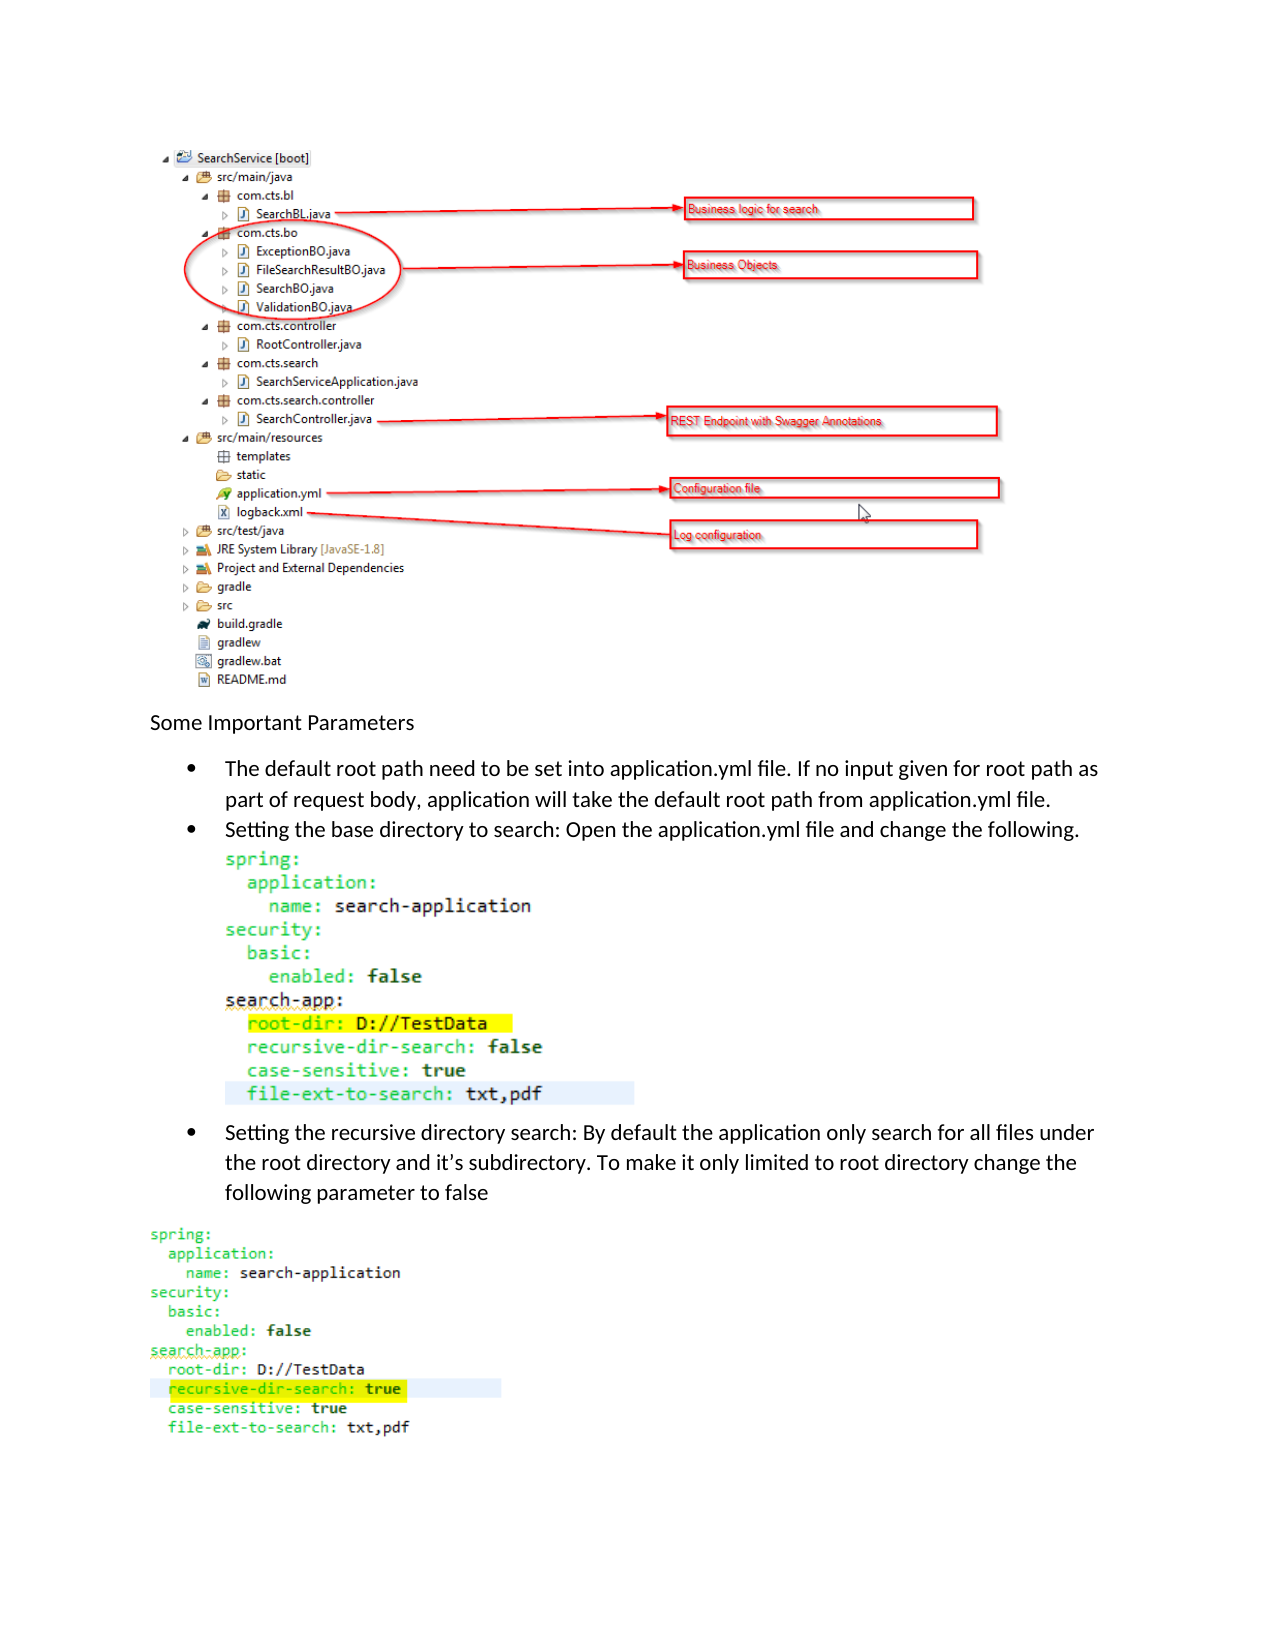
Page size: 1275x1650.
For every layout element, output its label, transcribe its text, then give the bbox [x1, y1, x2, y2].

picture [225, 845, 635, 1116]
picture [150, 1225, 502, 1470]
picture [150, 150, 1255, 689]
list The default root path need to be set into application.yml file. If no input given for root path as part of request body, application will take the default root path from application.yml file. [187, 754, 1125, 813]
text Some Important Parameters [150, 708, 1125, 736]
list Setting the recursive directory search: By default the application only search for all files under the root directory and it’s subdirectory. To make it only limited to root directory change the following parameter to false [187, 1118, 1125, 1206]
